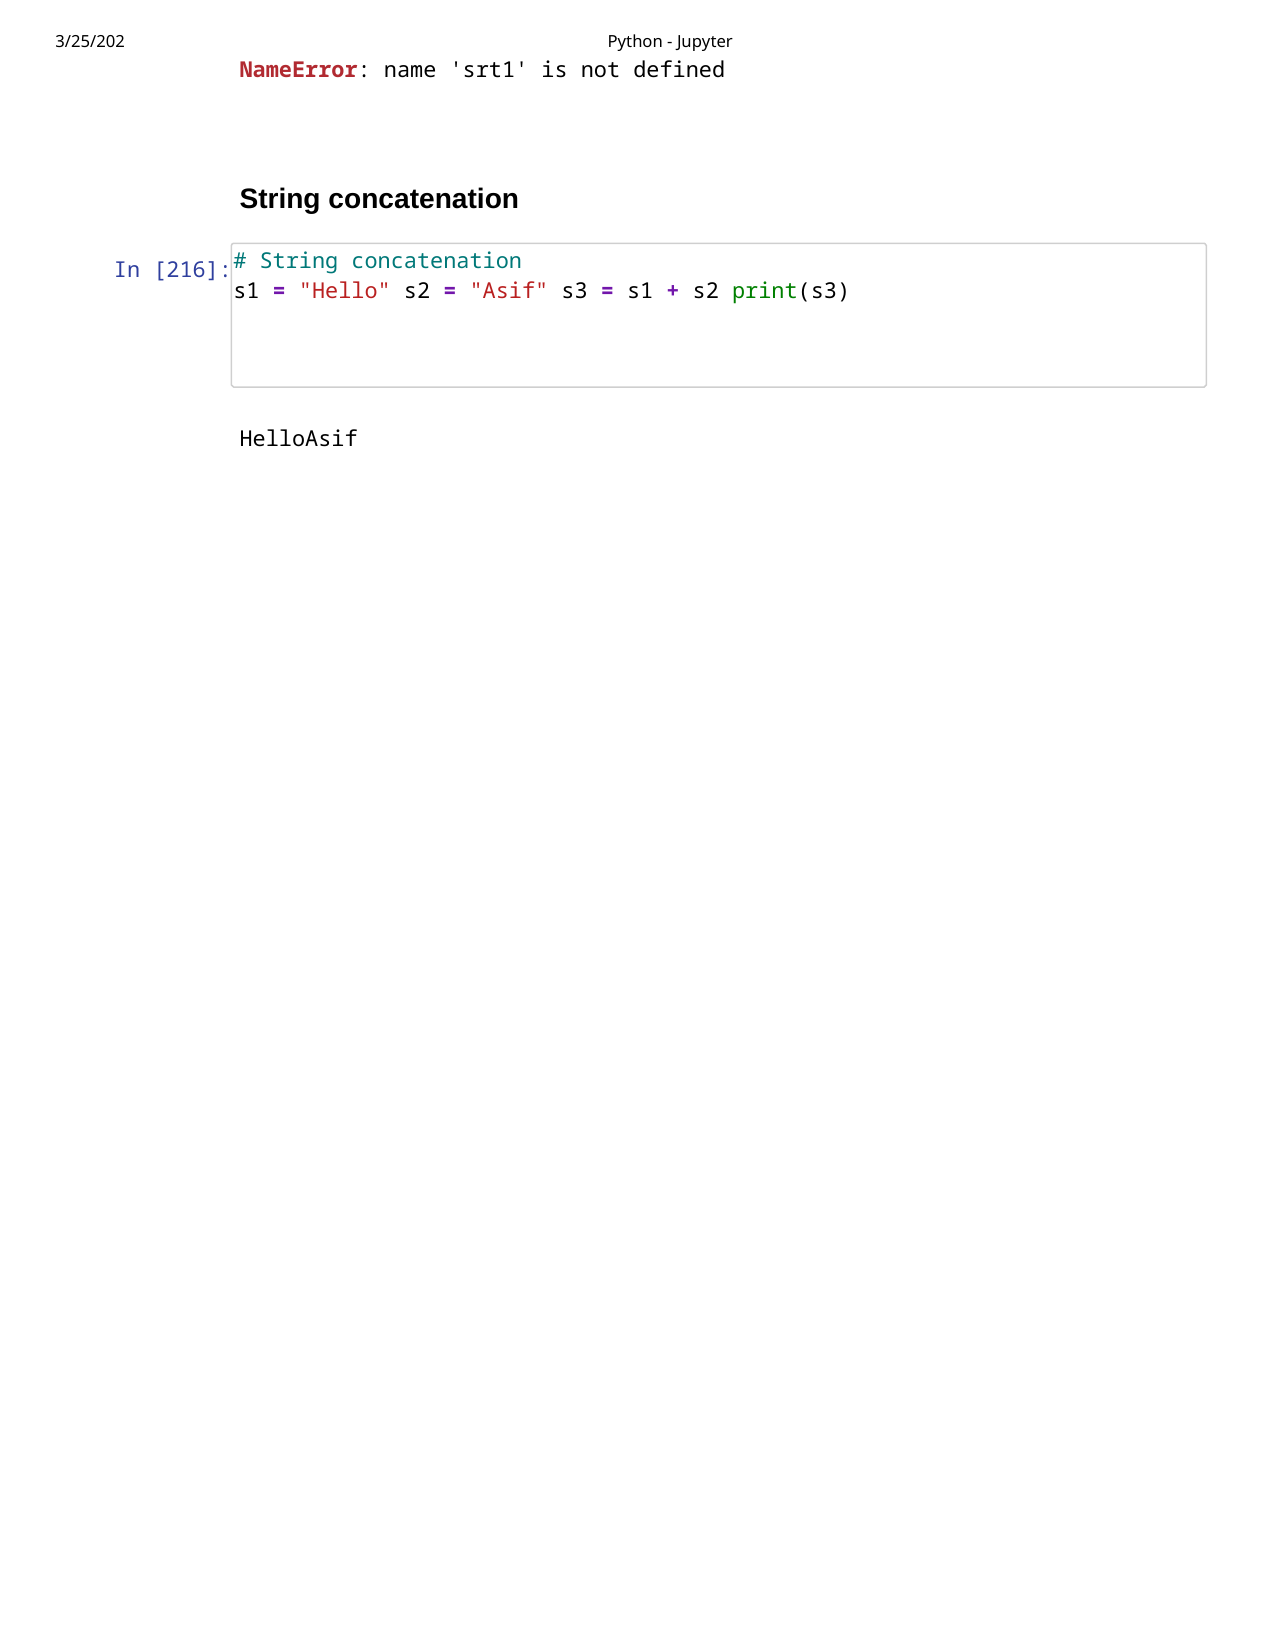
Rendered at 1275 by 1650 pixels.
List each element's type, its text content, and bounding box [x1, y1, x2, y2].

subtitle String concatenation [239, 182, 1219, 214]
text HelloAsif [239, 423, 1219, 453]
text NameError: name 'srt1' is not defined [239, 54, 1219, 84]
text In [216]: [114, 254, 1219, 283]
